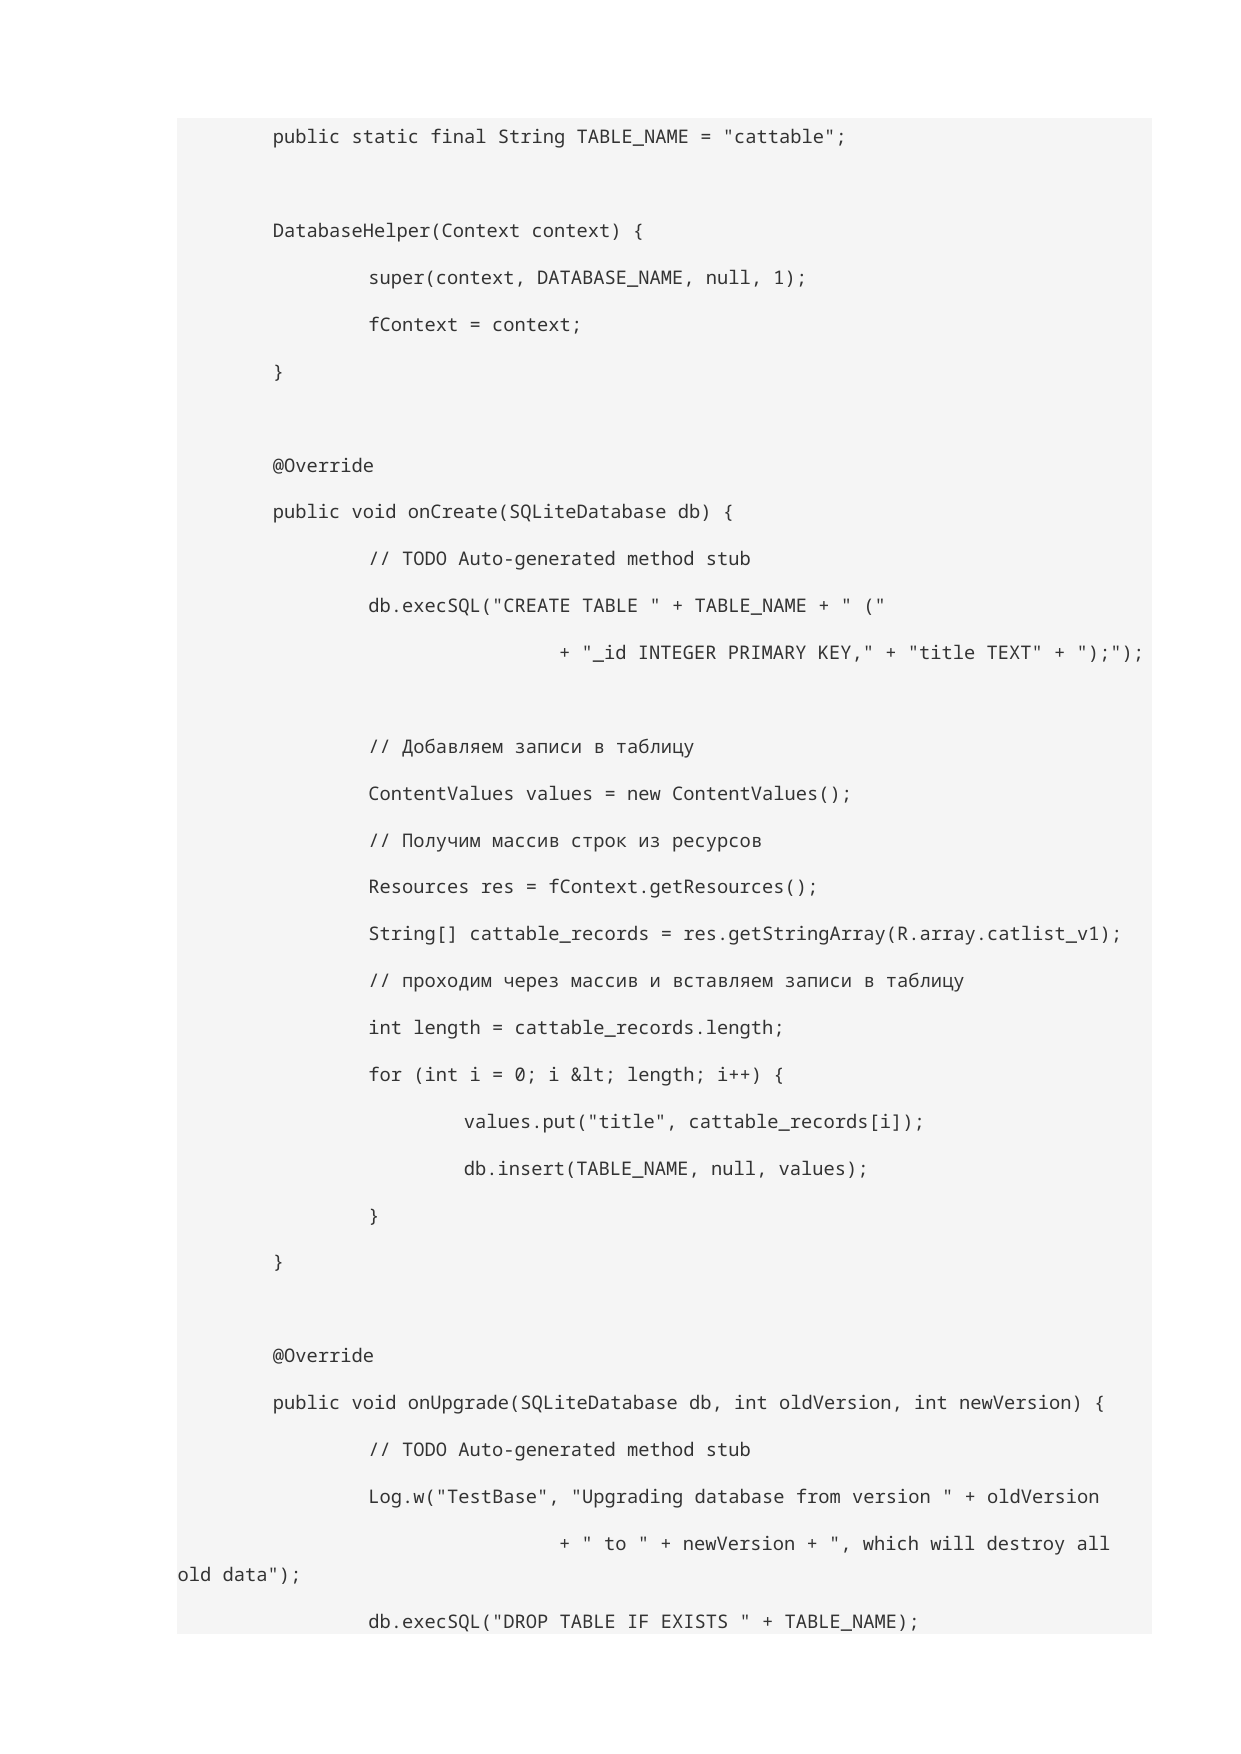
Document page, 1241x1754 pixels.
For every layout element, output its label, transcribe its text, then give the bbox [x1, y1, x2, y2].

text super(context, DATABASE_NAME, null, 1); [177, 259, 1152, 290]
text int length = cattable_records.length; [177, 1009, 1152, 1040]
text // Получим массив строк из ресурсов [177, 821, 1152, 852]
text @Override [177, 1337, 1152, 1368]
text ContentValues values = new ContentValues(); [177, 774, 1152, 806]
text db.insert(TABLE_NAME, null, values); [177, 1149, 1152, 1181]
text values.put("title", cattable_records[i]); [177, 1102, 1152, 1134]
text } [177, 1243, 1152, 1274]
text Resources res = fContext.getResources(); [177, 868, 1152, 899]
text } [177, 1196, 1152, 1227]
text + " to " + newVersion + ", which will destroy all old data"); [177, 1524, 1152, 1587]
text // TODO Auto-generated method stub [177, 1431, 1152, 1462]
text String[] cattable_records = res.getStringArray(R.array.catlist_v1); [177, 915, 1152, 946]
text public void onCreate(SQLiteDatabase db) { [177, 493, 1152, 524]
text for (int i = 0; i &lt; length; i++) { [177, 1056, 1152, 1087]
text + "_id INTEGER PRIMARY KEY," + "title TEXT" + ");"); [177, 634, 1152, 665]
text // Добавляем записи в таблицу [177, 727, 1152, 759]
text @Override [177, 446, 1152, 477]
text fContext = context; [177, 306, 1152, 337]
text public static final String TABLE_NAME = "cattable"; [177, 118, 1152, 149]
text Log.w("TestBase", "Upgrading database from version " + oldVersion [177, 1477, 1152, 1509]
text db.execSQL("DROP TABLE IF EXISTS " + TABLE_NAME); [177, 1602, 1152, 1634]
text // проходим через массив и вставляем записи в таблицу [177, 962, 1152, 993]
text db.execSQL("CREATE TABLE " + TABLE_NAME + " (" [177, 587, 1152, 618]
text public void onUpgrade(SQLiteDatabase db, int oldVersion, int newVersion) { [177, 1384, 1152, 1415]
text DatabaseHelper(Context context) { [177, 212, 1152, 243]
text } [177, 352, 1152, 384]
text // TODO Auto-generated method stub [177, 540, 1152, 571]
